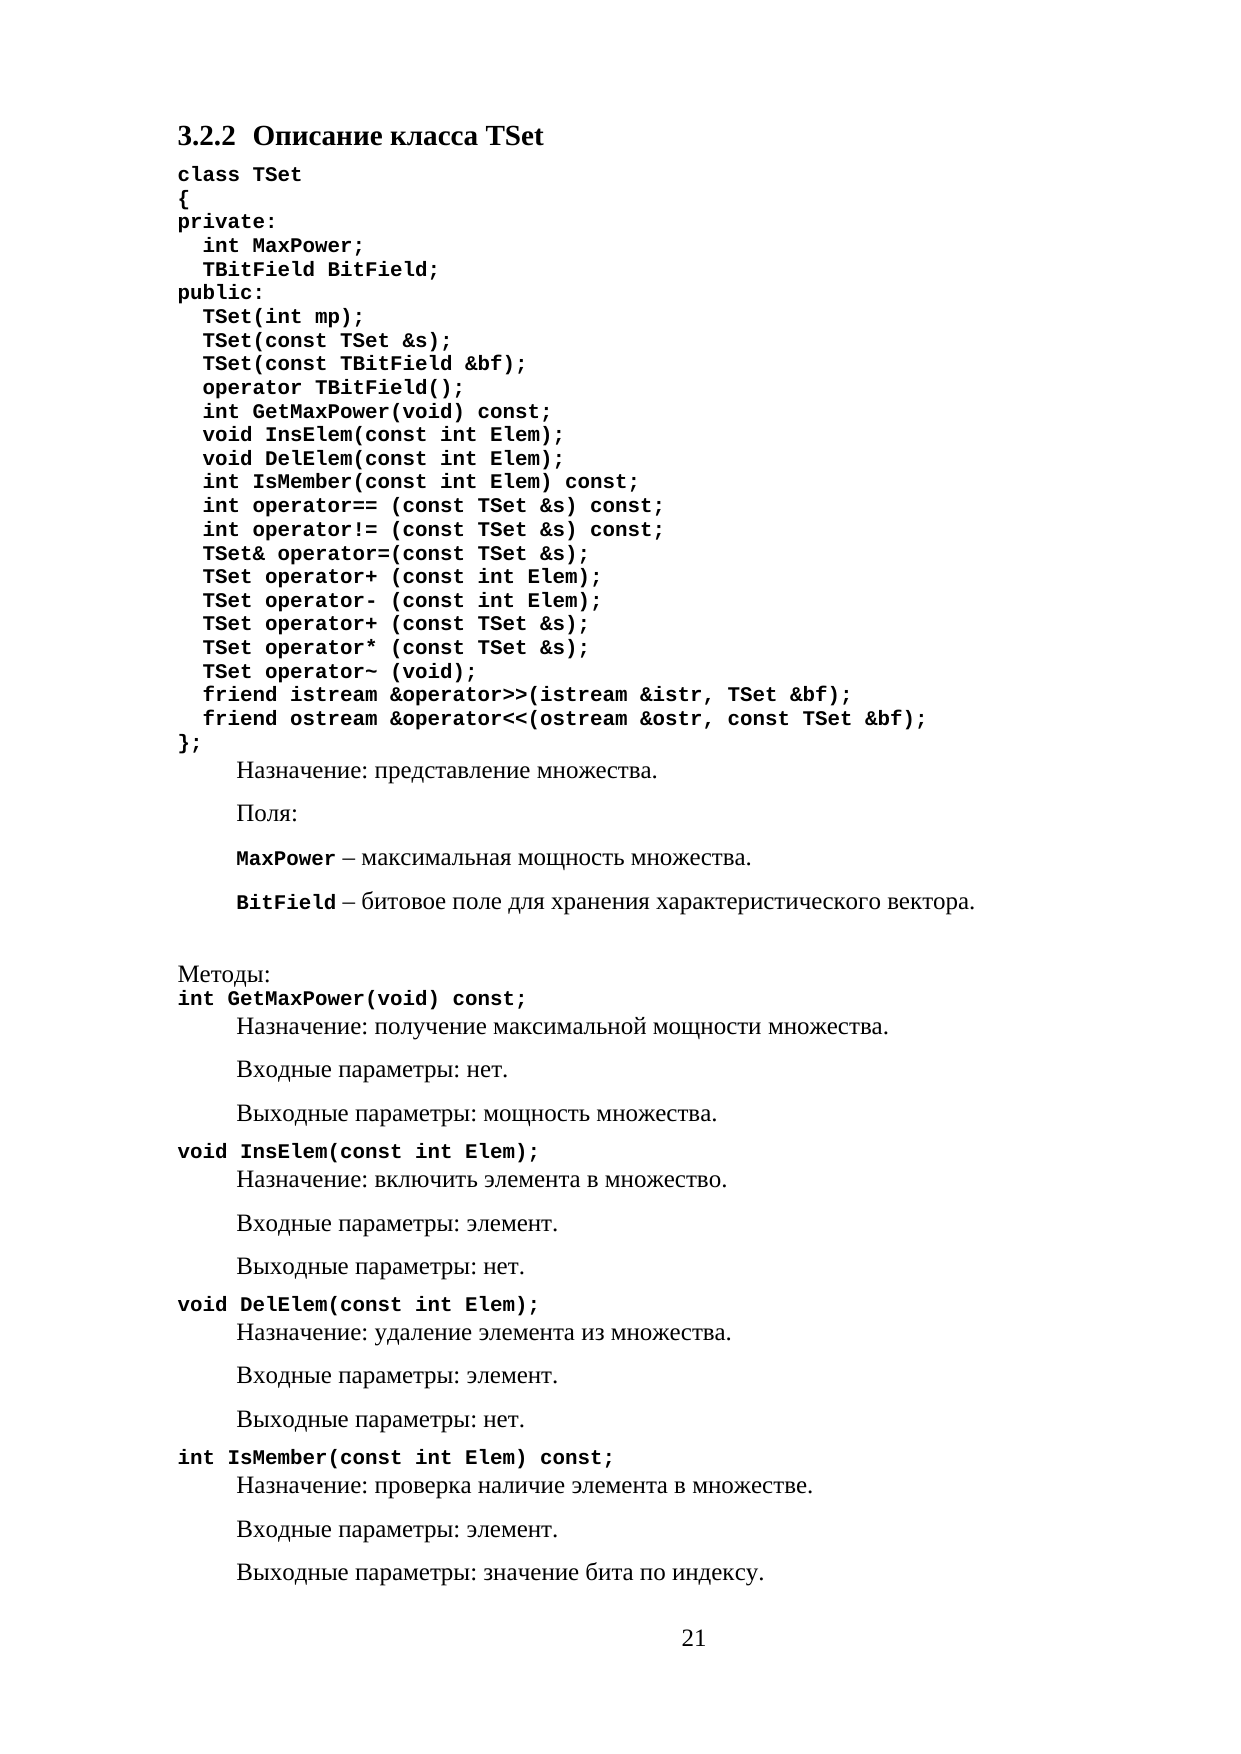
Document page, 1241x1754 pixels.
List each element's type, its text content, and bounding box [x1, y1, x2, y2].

text int IsMember(const int Elem) const; [177, 472, 1152, 495]
text TSet(const TBitField &bf); [177, 353, 1152, 377]
text TBitField BitField; [177, 259, 1152, 282]
text void DelElem(const int Elem); [177, 448, 1152, 472]
text Поля: [177, 798, 1152, 827]
text }; [177, 732, 1152, 755]
text Выходные параметры: значение бита по индексу. [177, 1557, 1152, 1586]
text BitField – битовое поле для хранения характеристического вектора. [177, 886, 1152, 916]
text void DelElem(const int Elem); [177, 1294, 1152, 1317]
text Входные параметры: элемент. [177, 1208, 1152, 1236]
text private: [177, 211, 1152, 235]
text Назначение: удаление элемента из множества. [177, 1317, 1152, 1346]
text Методы: [177, 959, 1152, 988]
text Входные параметры: элемент. [177, 1361, 1152, 1389]
subtitle Описание класса TSet [177, 118, 1152, 152]
text int GetMaxPower(void) const; [177, 401, 1152, 424]
text Входные параметры: элемент. [177, 1514, 1152, 1542]
text Назначение: включить элемента в множество. [177, 1164, 1152, 1193]
text void InsElem(const int Elem); [177, 1141, 1152, 1164]
text int GetMaxPower(void) const; [177, 988, 1152, 1011]
text friend istream &operator>>(istream &istr, TSet &bf); [177, 684, 1152, 708]
text Выходные параметры: нет. [177, 1251, 1152, 1279]
text Назначение: получение максимальной мощности множества. [177, 1011, 1152, 1040]
text TSet(const TSet &s); [177, 330, 1152, 353]
text Назначение: проверка наличие элемента в множестве. [177, 1471, 1152, 1499]
text Выходные параметры: нет. [177, 1404, 1152, 1432]
text int operator== (const TSet &s) const; [177, 495, 1152, 519]
text MaxPower – максимальная мощность множества. [177, 842, 1152, 871]
text { [177, 188, 1152, 211]
text Назначение: представление множества. [177, 755, 1152, 784]
text int operator!= (const TSet &s) const; [177, 519, 1152, 542]
text friend ostream &operator<<(ostream &ostr, const TSet &bf); [177, 708, 1152, 732]
text int MaxPower; [177, 235, 1152, 259]
text operator TBitField(); [177, 377, 1152, 401]
text class TSet [177, 164, 1152, 188]
text Выходные параметры: мощность множества. [177, 1098, 1152, 1126]
text int IsMember(const int Elem) const; [177, 1447, 1152, 1471]
text TSet operator+ (const int Elem); [177, 566, 1152, 590]
text TSet operator* (const TSet &s); [177, 637, 1152, 661]
text TSet& operator=(const TSet &s); [177, 542, 1152, 566]
text TSet(int mp); [177, 306, 1152, 330]
text public: [177, 282, 1152, 306]
text Входные параметры: нет. [177, 1054, 1152, 1083]
text TSet operator+ (const TSet &s); [177, 613, 1152, 637]
text void InsElem(const int Elem); [177, 424, 1152, 448]
text TSet operator- (const int Elem); [177, 590, 1152, 613]
text TSet operator~ (void); [177, 661, 1152, 684]
